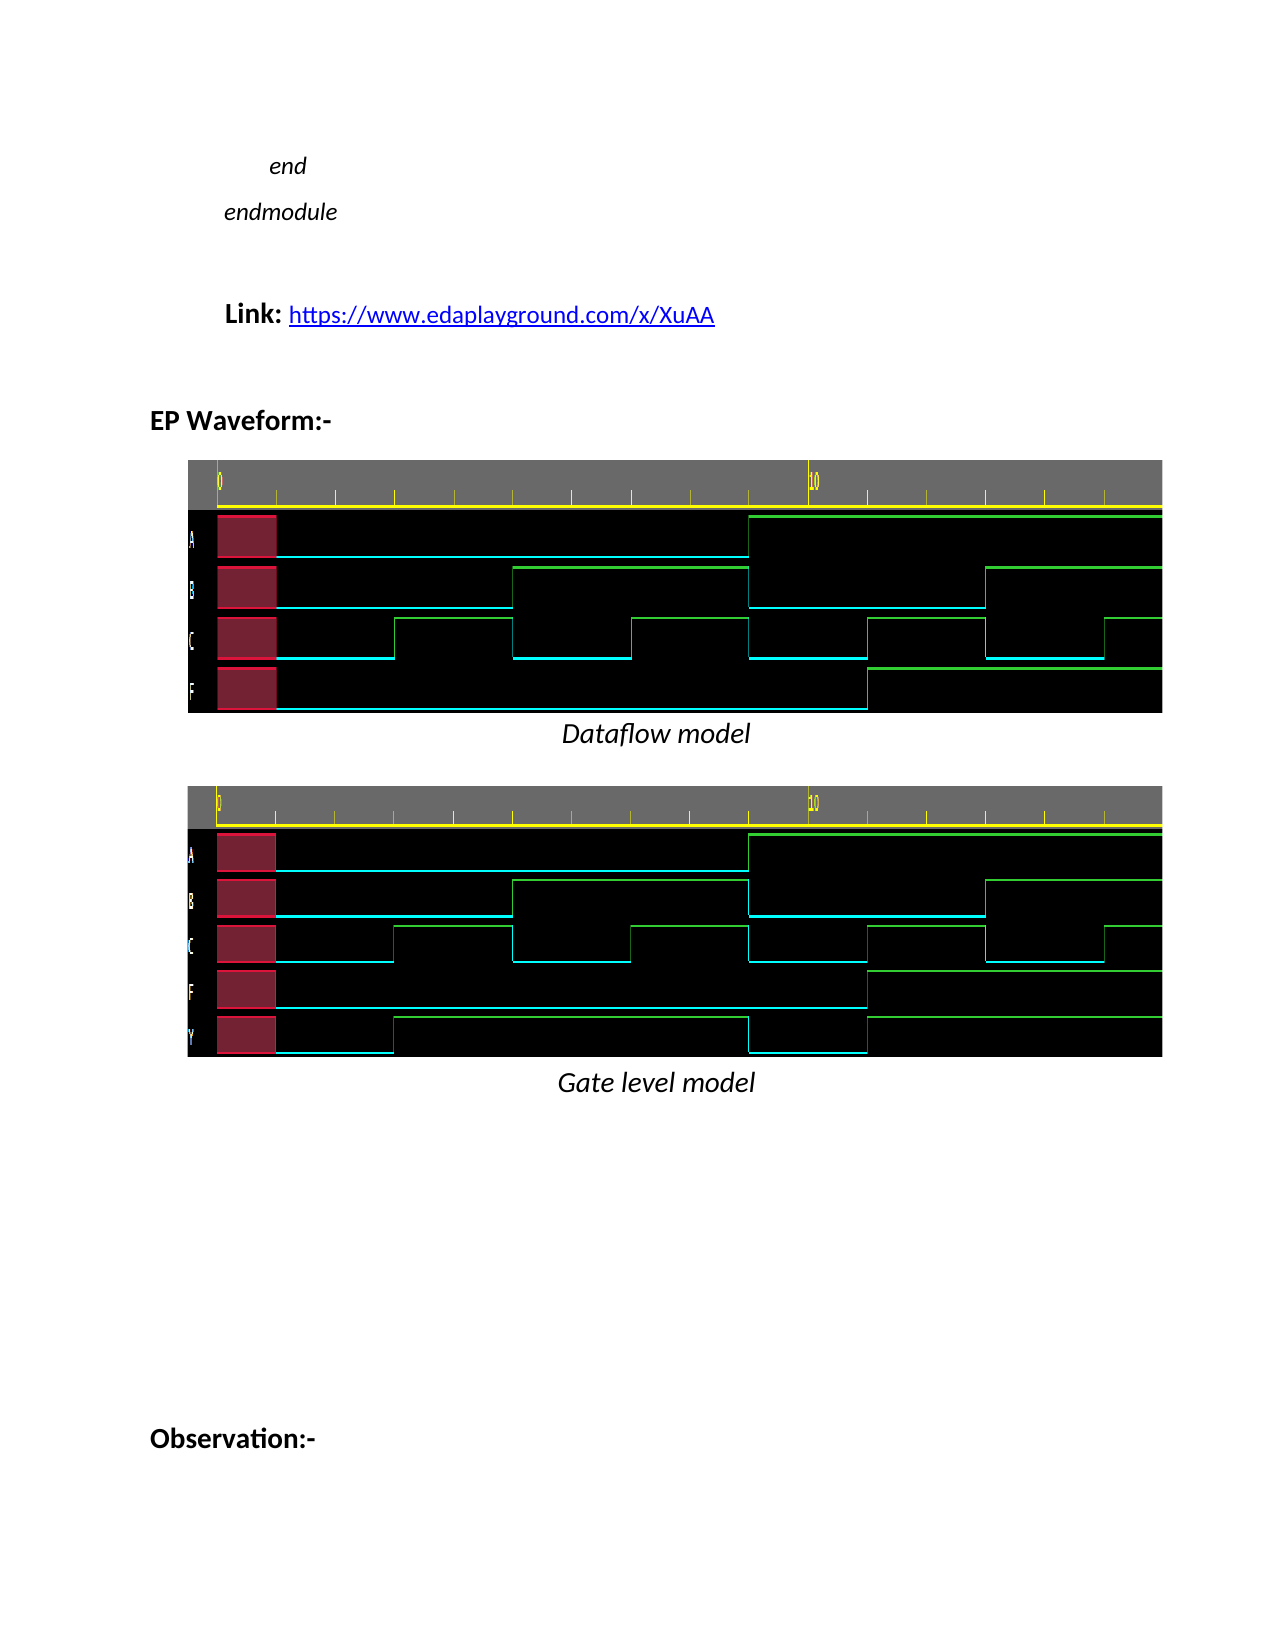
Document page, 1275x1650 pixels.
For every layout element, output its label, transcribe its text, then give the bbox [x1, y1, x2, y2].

text Link: https://www.edaplayground.com/x/XuAA [150, 295, 1125, 331]
text endmodule [224, 196, 1125, 226]
text end [224, 150, 1125, 181]
text EP Waveform:- [150, 402, 1125, 437]
text Gate level model [187, 1064, 1125, 1099]
picture [187, 455, 1163, 716]
picture [187, 786, 1163, 1064]
text Dataflow model [187, 716, 1125, 751]
text Observation:- [150, 1420, 1125, 1456]
